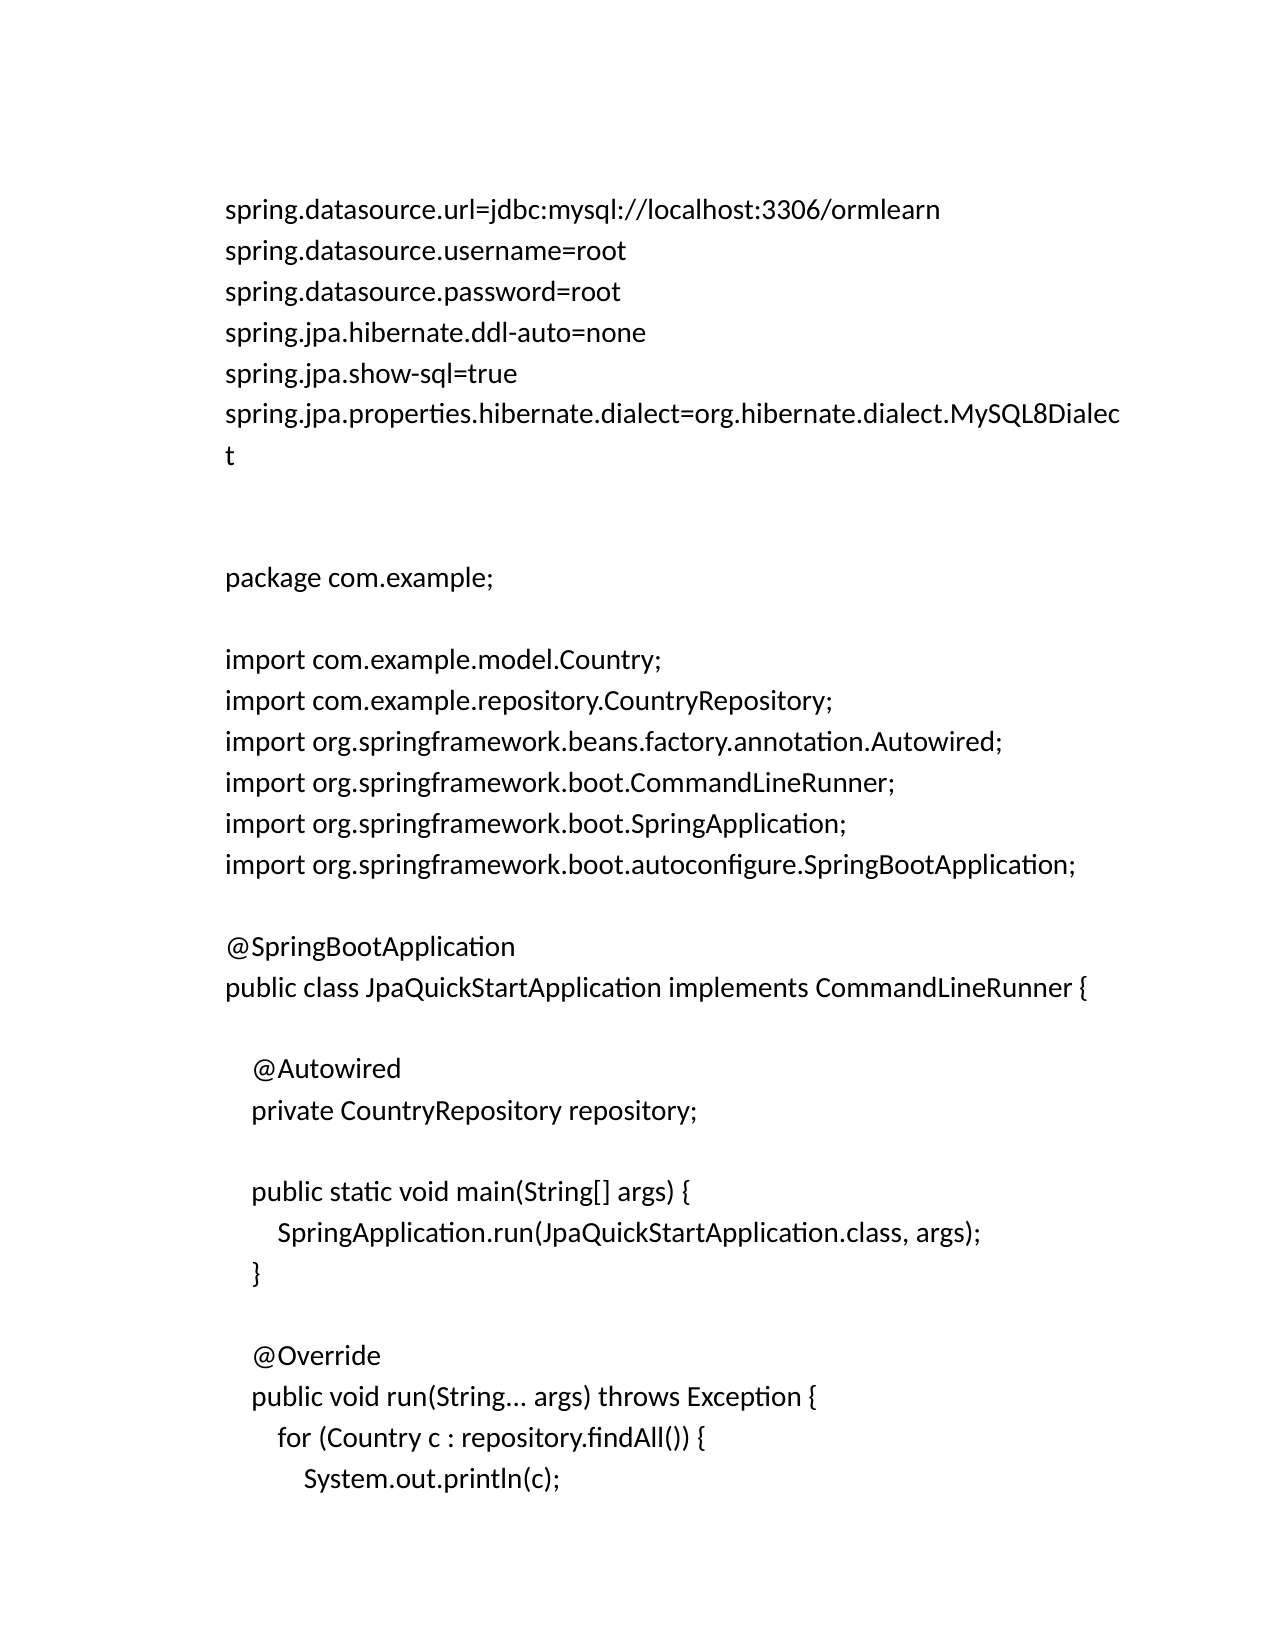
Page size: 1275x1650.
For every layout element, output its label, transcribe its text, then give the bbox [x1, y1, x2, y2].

list System.out.println(c); [225, 1460, 1125, 1496]
list spring.datasource.url=jdbc:mysql://localhost:3306/ormlearn [225, 191, 1125, 227]
list import org.springframework.boot.CommandLineRunner; [225, 764, 1125, 800]
list spring.datasource.password=root [225, 273, 1125, 308]
list import org.springframework.beans.factory.annotation.Autowired; [225, 723, 1125, 759]
list @SpringBootApplication [225, 928, 1125, 963]
list package com.example; [225, 559, 1125, 595]
list @Autowired [225, 1051, 1125, 1086]
list spring.jpa.hibernate.ddl-auto=none [225, 314, 1125, 349]
list import org.springframework.boot.autoconfigure.SpringBootApplication; [225, 846, 1125, 882]
list import com.example.repository.CountryRepository; [225, 682, 1125, 718]
list import com.example.model.Country; [225, 641, 1125, 677]
list public class JpaQuickStartApplication implements CommandLineRunner { [225, 969, 1125, 1004]
list } [225, 1255, 1125, 1291]
list private CountryRepository repository; [225, 1092, 1125, 1127]
list public void run(String... args) throws Exception { [225, 1378, 1125, 1414]
list import org.springframework.boot.SpringApplication; [225, 805, 1125, 841]
list SpringApplication.run(JpaQuickStartApplication.class, args); [225, 1214, 1125, 1250]
list spring.jpa.show-sql=true [225, 355, 1125, 390]
list for (Country c : repository.findAll()) { [225, 1419, 1125, 1455]
list public static void main(String[] args) { [225, 1173, 1125, 1209]
list spring.jpa.properties.hibernate.dialect=org.hibernate.dialect.MySQL8Dialect [225, 396, 1125, 472]
list @Override [225, 1337, 1125, 1373]
list spring.datasource.username=root [225, 232, 1125, 267]
